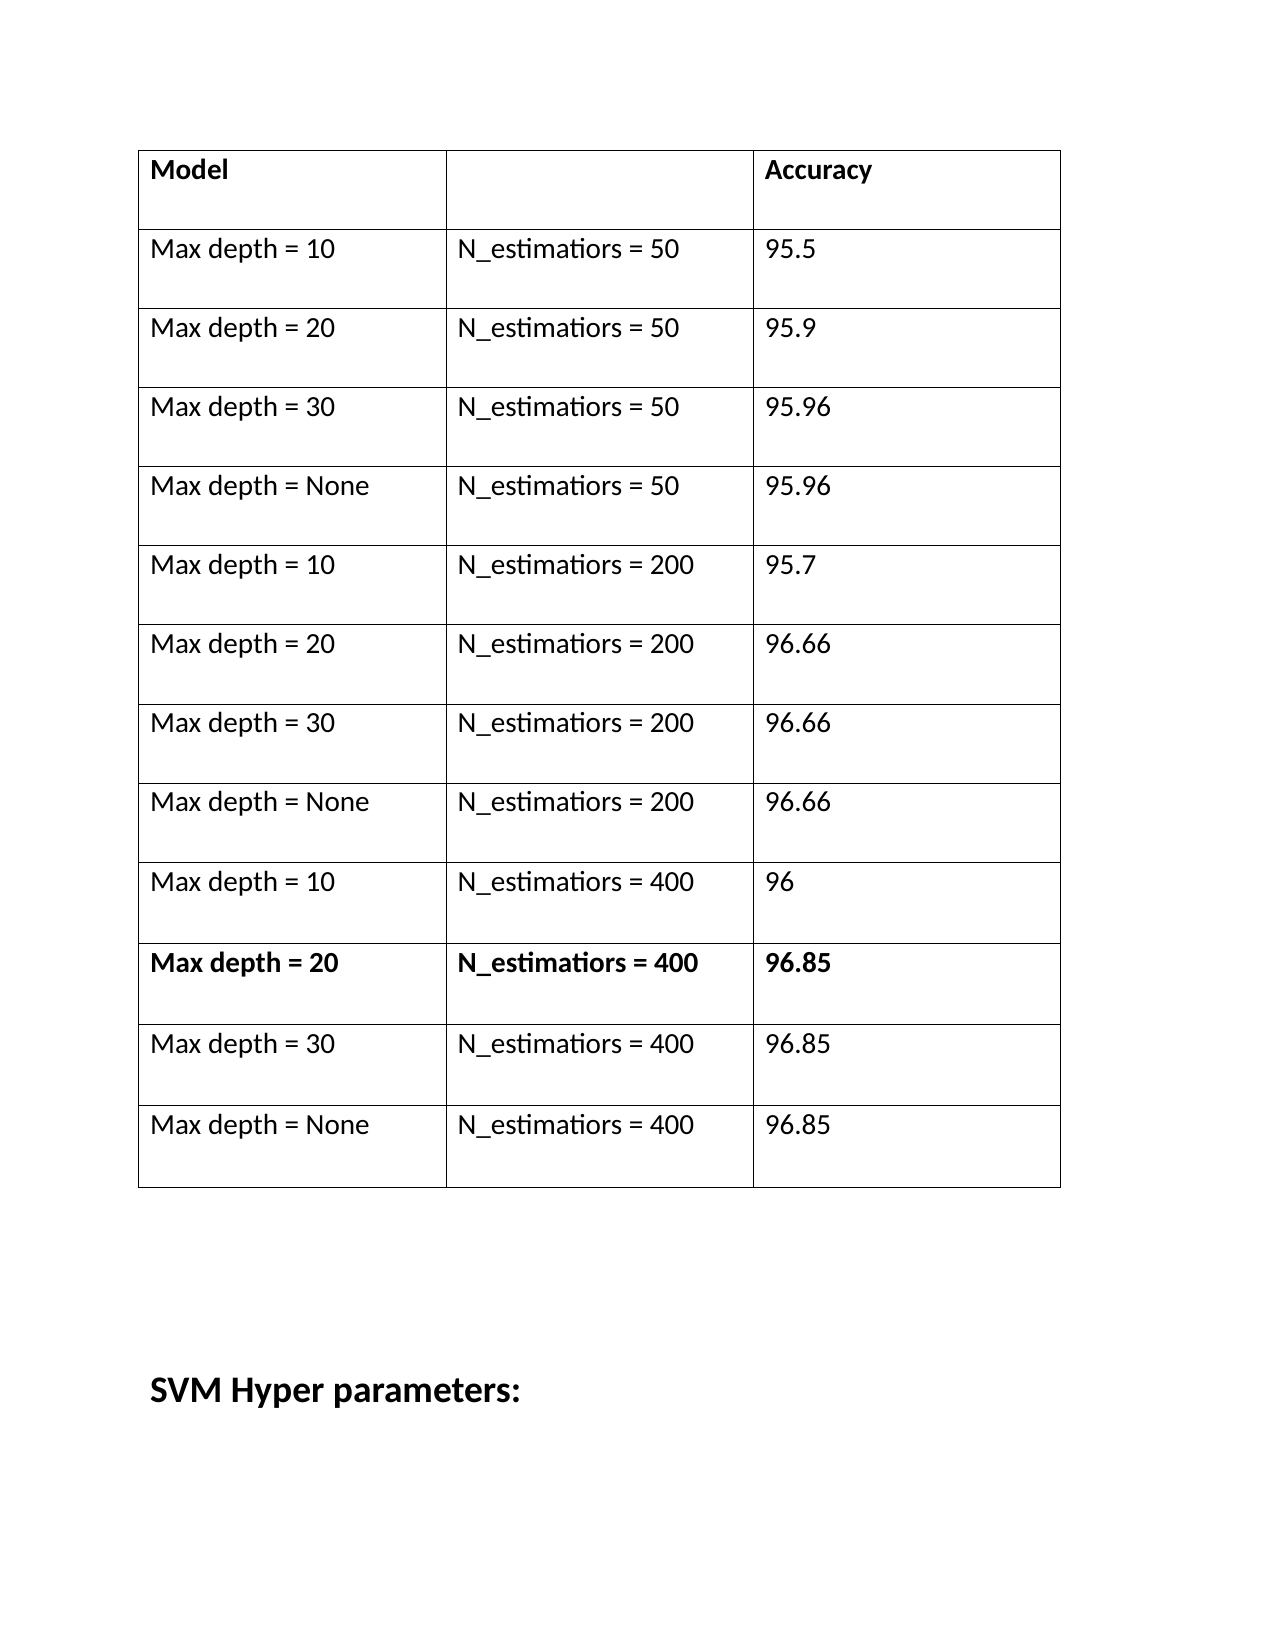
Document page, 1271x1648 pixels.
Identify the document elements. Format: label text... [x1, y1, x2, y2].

table_cell Max depth = 20 [139, 625, 446, 703]
table_cell 95.96 [754, 467, 1060, 545]
table_cell 96.66 [754, 625, 1060, 703]
table_cell N_estimatiors = 200 [447, 705, 753, 782]
table_cell Max depth = 10 [139, 546, 446, 624]
table_header Model [139, 151, 446, 229]
table_cell N_estimatiors = 50 [447, 230, 753, 308]
table_cell 96.85 [754, 944, 1060, 1024]
table_cell N_estimatiors = 200 [447, 625, 753, 703]
table_cell Max depth = 20 [139, 944, 446, 1024]
table_cell N_estimatiors = 400 [447, 863, 753, 943]
table_cell 95.9 [754, 309, 1060, 387]
table_cell 95.96 [754, 388, 1060, 466]
table_cell 96.85 [754, 1025, 1060, 1105]
table_cell Max depth = None [139, 467, 446, 545]
table_cell N_estimatiors = 200 [447, 546, 753, 624]
table_cell Max depth = 30 [139, 388, 446, 466]
table_cell N_estimatiors = 400 [447, 944, 753, 1024]
table_cell N_estimatiors = 400 [447, 1025, 753, 1105]
table_cell Max depth = 30 [139, 1025, 446, 1105]
list SVM Hyper parameters: [150, 1366, 1121, 1412]
table_cell 96 [754, 863, 1060, 943]
table_cell N_estimatiors = 50 [447, 388, 753, 466]
table_cell Max depth = 20 [139, 309, 446, 387]
table_header Accuracy [754, 151, 1060, 229]
table_cell 96.66 [754, 784, 1060, 862]
table_cell N_estimatiors = 200 [447, 784, 753, 862]
table_cell Max depth = 10 [139, 863, 446, 943]
table_cell 95.5 [754, 230, 1060, 308]
table_cell N_estimatiors = 400 [447, 1106, 753, 1187]
table_cell Max depth = None [139, 784, 446, 862]
table_cell Max depth = None [139, 1106, 446, 1187]
table_header [447, 151, 753, 229]
table_cell N_estimatiors = 50 [447, 467, 753, 545]
table_cell Max depth = 10 [139, 230, 446, 308]
table_cell 96.66 [754, 705, 1060, 782]
table_cell 96.85 [754, 1106, 1060, 1187]
table_cell N_estimatiors = 50 [447, 309, 753, 387]
table_cell Max depth = 30 [139, 705, 446, 782]
table_cell 95.7 [754, 546, 1060, 624]
